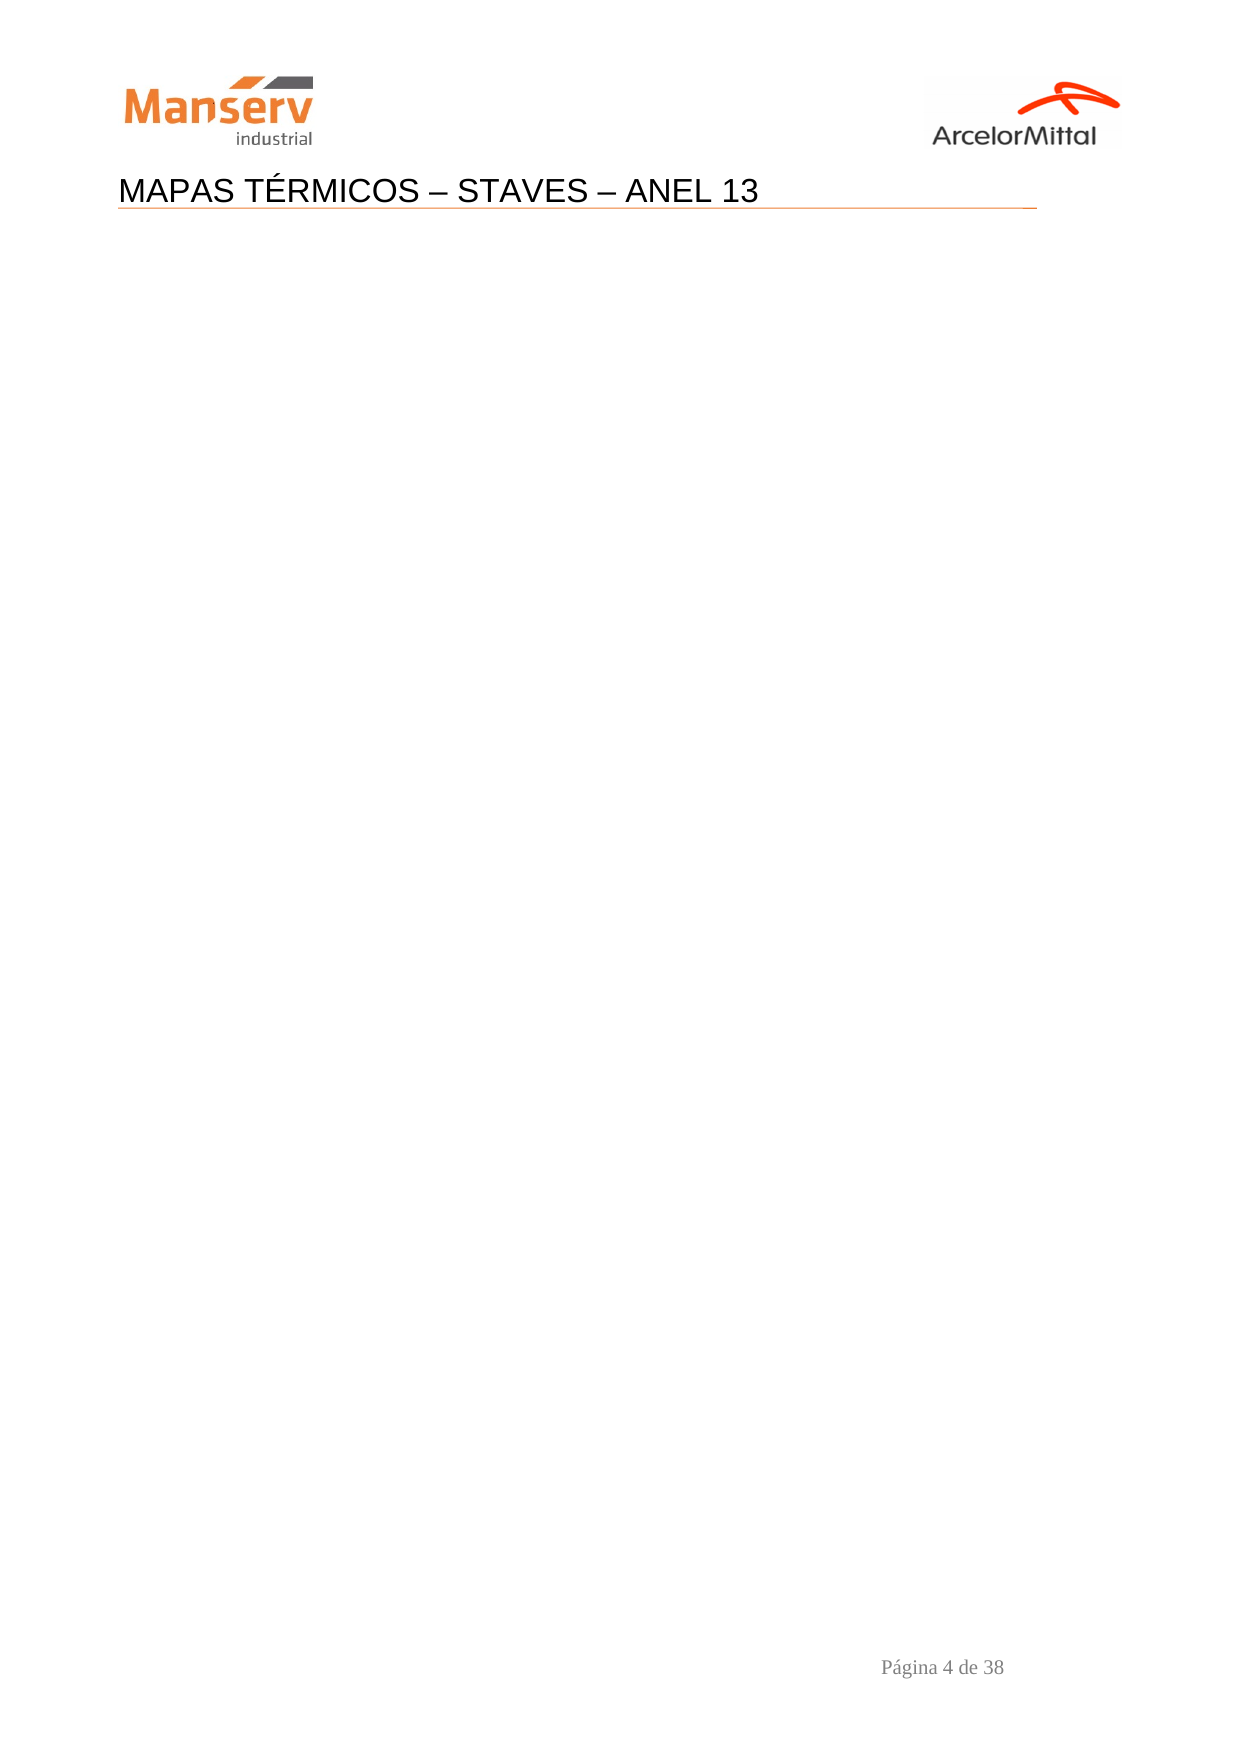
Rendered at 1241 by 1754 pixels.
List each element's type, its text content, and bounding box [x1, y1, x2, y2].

picture [923, 76, 1123, 149]
text MAPAS TÉRMICOS – STAVES – ANEL 13 [118, 171, 1122, 209]
picture [118, 75, 317, 147]
